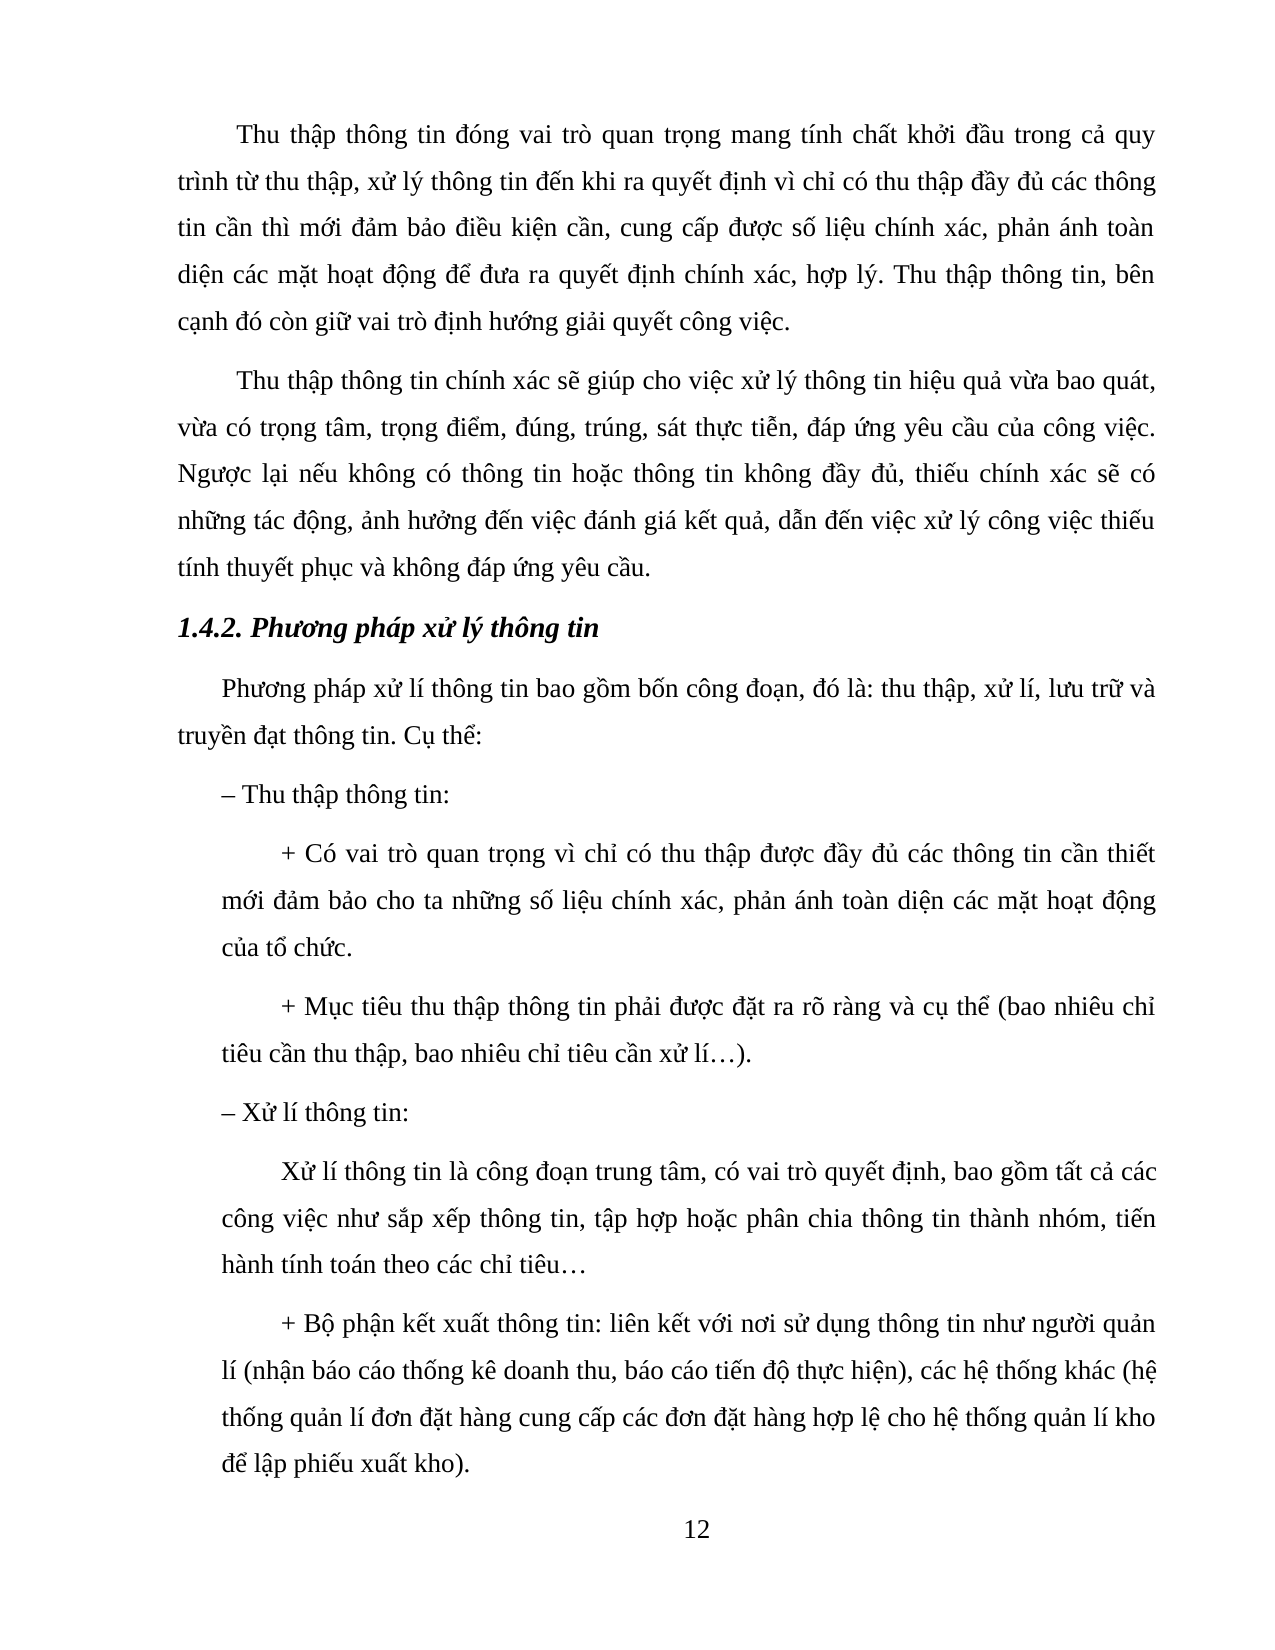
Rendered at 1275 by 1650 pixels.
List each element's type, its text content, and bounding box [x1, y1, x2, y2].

text – Xử lí thông tin: [177, 1096, 1157, 1127]
subtitle 1.4.2. Phương pháp xử lý thông tin [177, 610, 1157, 643]
text Thu thập thông tin chính xác sẽ giúp cho việc xử lý thông tin hiệu quả vừa bao quát, vừa có trọng tâm, trọng điểm, đúng, trúng, sát thực tiễn, đáp ứng yêu cầu của công việc. Ngược lại nếu không có thông tin hoặc thông tin không đầy đủ, thiếu chính xác sẽ có những tác động, ảnh hưởng đến việc đánh giá kết quả, dẫn đến việc xử lý công việc thiếu tính thuyết phục và không đáp ứng yêu cầu. [177, 364, 1157, 582]
text Xử lí thông tin là công đoạn trung tâm, có vai trò quyết định, bao gồm tất cả các công việc như sắp xếp thông tin, tập hợp hoặc phân chia thông tin thành nhóm, tiến hành tính toán theo các chỉ tiêu… [221, 1155, 1157, 1279]
text + Bộ phận kết xuất thông tin: liên kết với nơi sử dụng thông tin như người quản lí (nhận báo cáo thống kê doanh thu, báo cáo tiến độ thực hiện), các hệ thống khác (hệ thống quản lí đơn đặt hàng cung cấp các đơn đặt hàng hợp lệ cho hệ thống quản lí kho để lập phiếu xuất kho). [221, 1308, 1157, 1479]
text Phương pháp xử lí thông tin bao gồm bốn công đoạn, đó là: thu thập, xử lí, lưu trữ và truyền đạt thông tin. Cụ thể: [177, 673, 1157, 750]
text – Thu thập thông tin: [177, 778, 1157, 809]
text + Có vai trò quan trọng vì chỉ có thu thập được đầy đủ các thông tin cần thiết mới đảm bảo cho ta những số liệu chính xác, phản ánh toàn diện các mặt hoạt động của tổ chức. [221, 838, 1157, 962]
text Thu thập thông tin đóng vai trò quan trọng mang tính chất khởi đầu trong cả quy trình từ thu thập, xử lý thông tin đến khi ra quyết định vì chỉ có thu thập đầy đủ các thông tin cần thì mới đảm bảo điều kiện cần, cung cấp được số liệu chính xác, phản ánh toàn diện các mặt hoạt động để đưa ra quyết định chính xác, hợp lý. Thu thập thông tin, bên cạnh đó còn giữ vai trò định hướng giải quyết công việc. [177, 118, 1157, 336]
text + Mục tiêu thu thập thông tin phải được đặt ra rõ ràng và cụ thể (bao nhiêu chỉ tiêu cần thu thập, bao nhiêu chỉ tiêu cần xử lí…). [221, 990, 1157, 1068]
